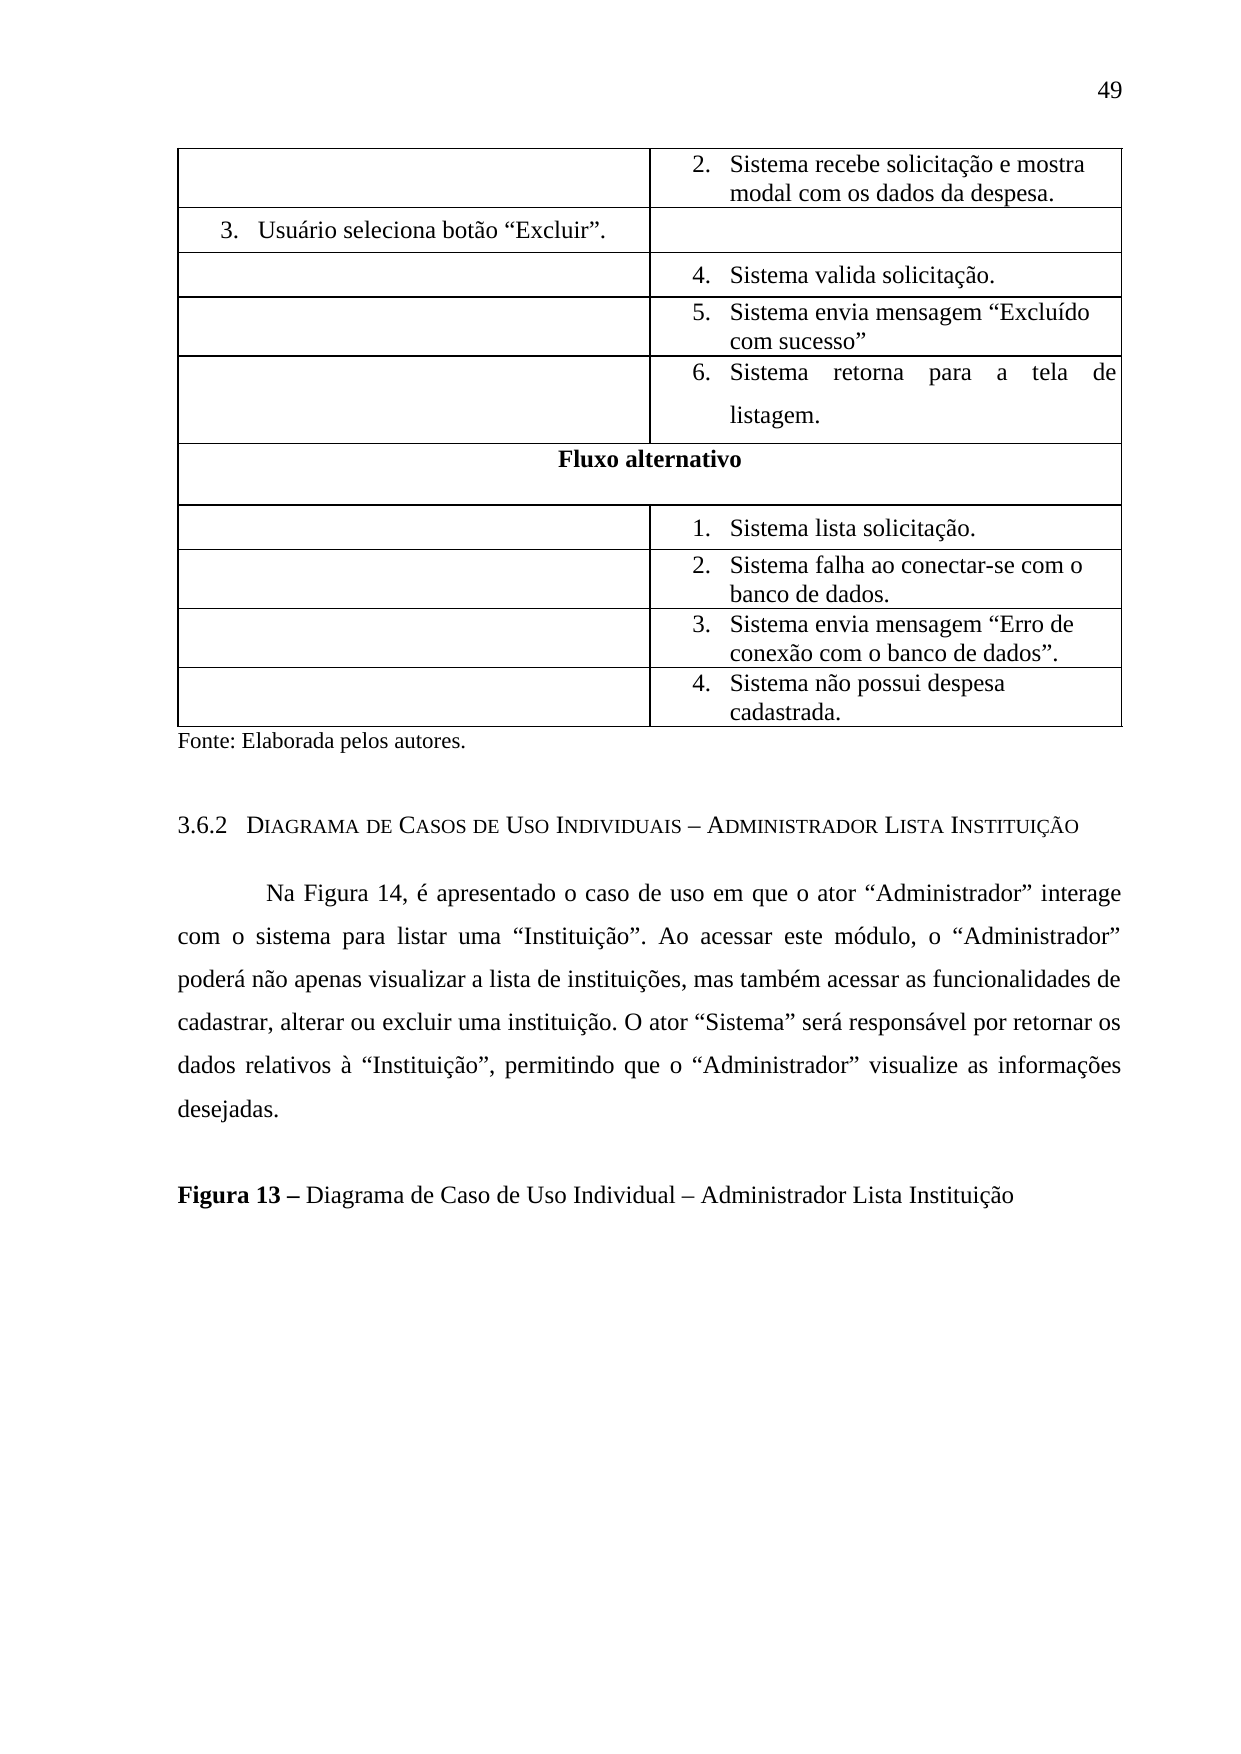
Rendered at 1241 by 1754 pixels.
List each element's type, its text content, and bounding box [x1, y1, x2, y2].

table_cell [179, 298, 649, 355]
table_cell Fluxo alternativo [179, 444, 1121, 504]
text Na Figura 14, é apresentado o caso de uso em que o ator “Administrador” interage com o sistema para listar uma “Instituição”. Ao acessar este módulo, o “Administrador” poderá não apenas visualizar a lista de instituições, mas também acessar as funcionalidades de cadastrar, alterar ou excluir uma instituição. O ator “Sistema” será responsável por retornar os dados relativos à “Instituição”, permitindo que o “Administrador” visualize as informações desejadas. [177, 878, 1122, 1122]
table_cell Sistema recebe solicitação e mostra modal com os dados da despesa. [651, 149, 1121, 207]
table_cell [651, 208, 1121, 251]
table_cell [179, 668, 649, 726]
table_cell Sistema retorna para a tela de listagem. [651, 357, 1121, 443]
table_cell [179, 609, 649, 667]
table_cell Sistema lista solicitação. [651, 506, 1121, 548]
table_cell Sistema envia mensagem “Excluído com sucesso” [651, 298, 1121, 355]
table_cell [179, 253, 649, 296]
table_cell [179, 357, 649, 443]
table_cell [179, 506, 649, 548]
table_cell Sistema valida solicitação. [651, 253, 1121, 296]
table_cell Sistema envia mensagem “Erro de conexão com o banco de dados”. [651, 609, 1121, 667]
table_cell [179, 149, 649, 207]
table_cell [179, 550, 649, 608]
text Fonte: Elaborada pelos autores. [177, 727, 1122, 754]
subtitle 3.6.2 Diagrama de Casos de Uso Individuais – Administrador Lista Instituição [177, 810, 1122, 839]
table_cell Usuário seleciona botão “Excluir”. [179, 208, 649, 251]
table_cell Sistema não possui despesa cadastrada. [651, 668, 1121, 726]
table_cell Sistema falha ao conectar-se com o banco de dados. [651, 550, 1121, 608]
